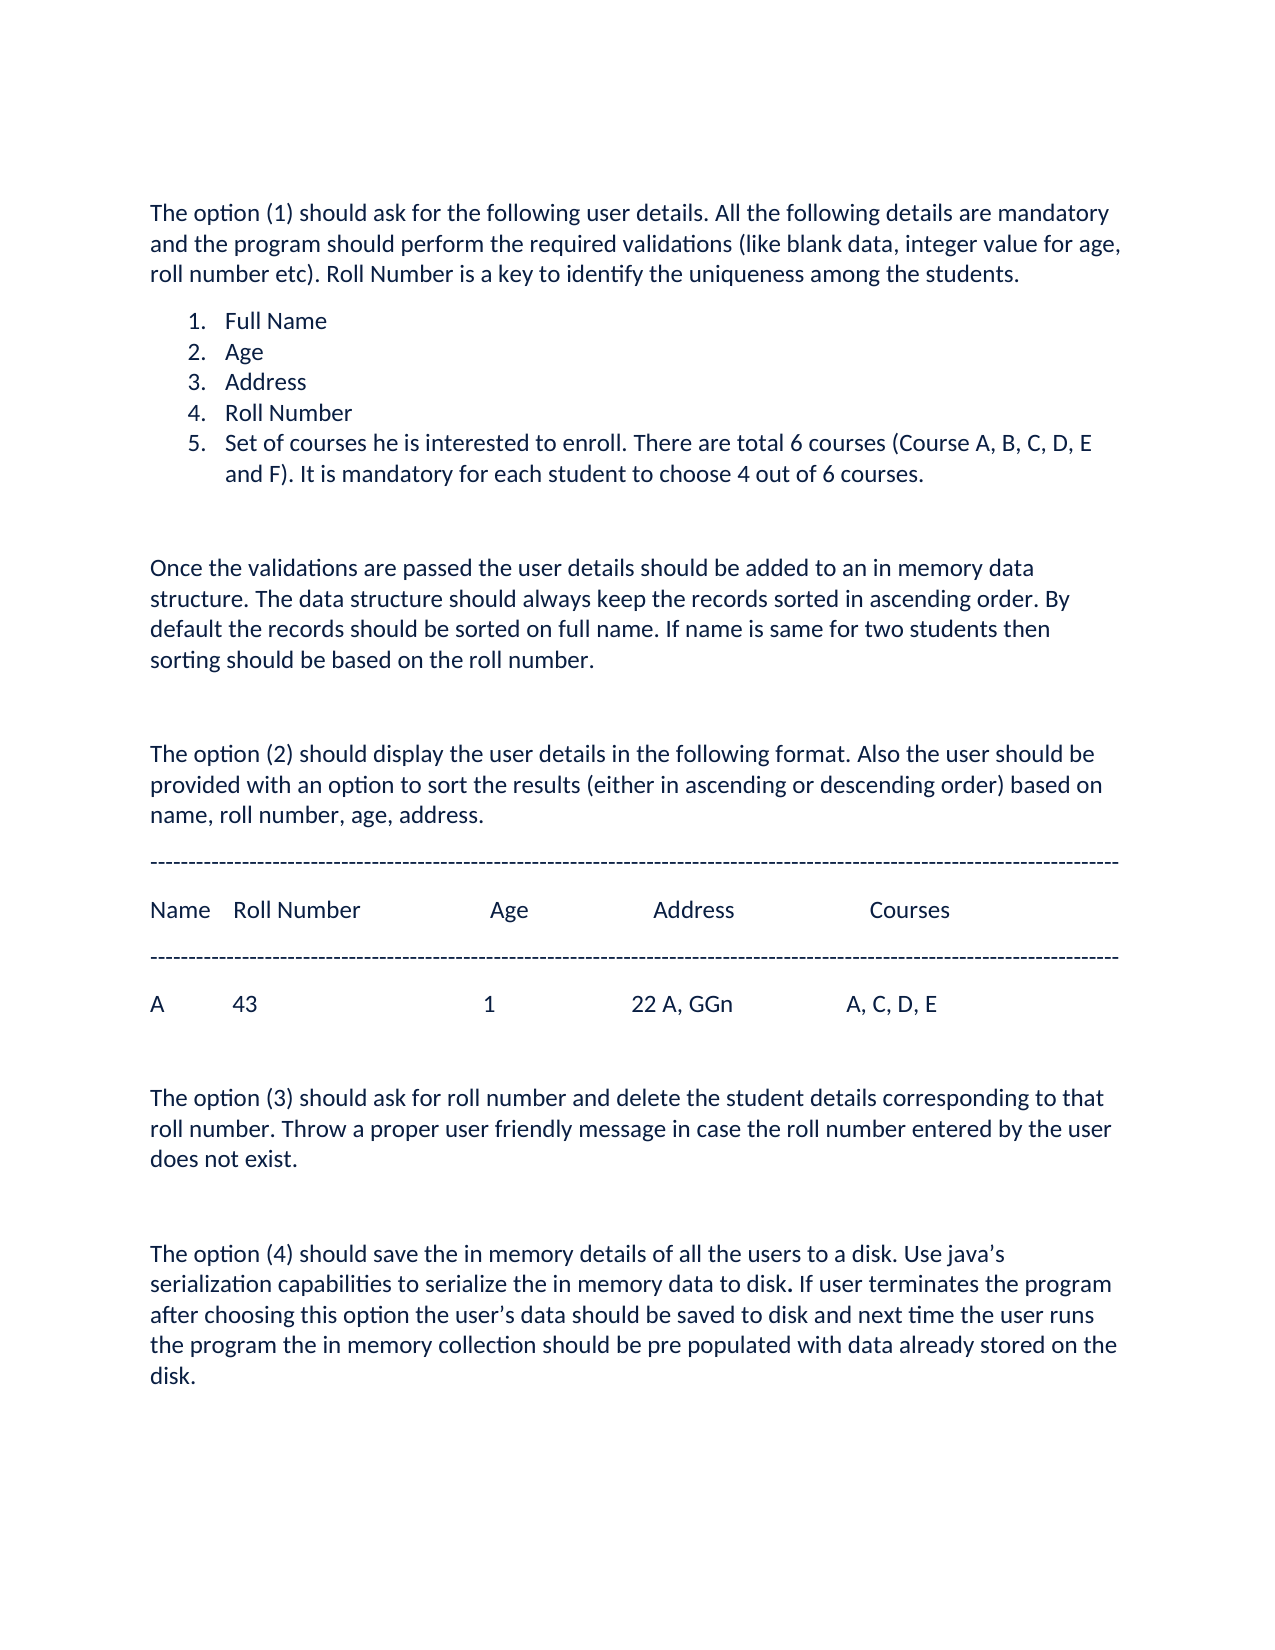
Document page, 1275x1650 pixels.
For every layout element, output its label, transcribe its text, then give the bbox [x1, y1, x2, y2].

list Full Name [187, 305, 1125, 336]
text ------------------------------------------------------------------------------------------------------------------------------- [150, 941, 1125, 971]
text The option (2) should display the user details in the following format. Also the user should be provided with an option to sort the results (either in ascending or descending order) based on name, roll number, age, address. [150, 738, 1125, 830]
text The option (4) should save the in memory details of all the users to a disk. Use java’s serialization capabilities to serialize the in memory data to disk. If user terminates the program after choosing this option the user’s data should be saved to disk and next time the user runs the program the in memory collection should be pre populated with data already stored on the disk. [150, 1238, 1125, 1391]
text Once the validations are passed the user details should be added to an in memory data structure. The data structure should always keep the records sorted in ascending order. By default the records should be sorted on full name. If name is same for two students then sorting should be based on the roll number. [150, 552, 1125, 674]
list Roll Number [187, 397, 1125, 427]
list Address [187, 366, 1125, 397]
list Age [187, 336, 1125, 366]
text ------------------------------------------------------------------------------------------------------------------------------- [150, 847, 1125, 877]
list Set of courses he is interested to enroll. There are total 6 courses (Course A, B, C, D, E and F). It is mandatory for each student to choose 4 out of 6 courses. [187, 427, 1125, 488]
text The option (1) should ask for the following user details. All the following details are mandatory and the program should perform the required validations (like blank data, integer value for age, roll number etc). Roll Number is a key to identify the uniqueness among the students. [150, 197, 1125, 289]
text The option (3) should ask for roll number and delete the student details corresponding to that roll number. Throw a proper user friendly message in case the roll number entered by the user does not exist. [150, 1082, 1125, 1174]
text Name Roll Number Age Address Courses [150, 894, 1125, 924]
text A 43 1 22 A, GGn A, C, D, E [150, 988, 1125, 1019]
